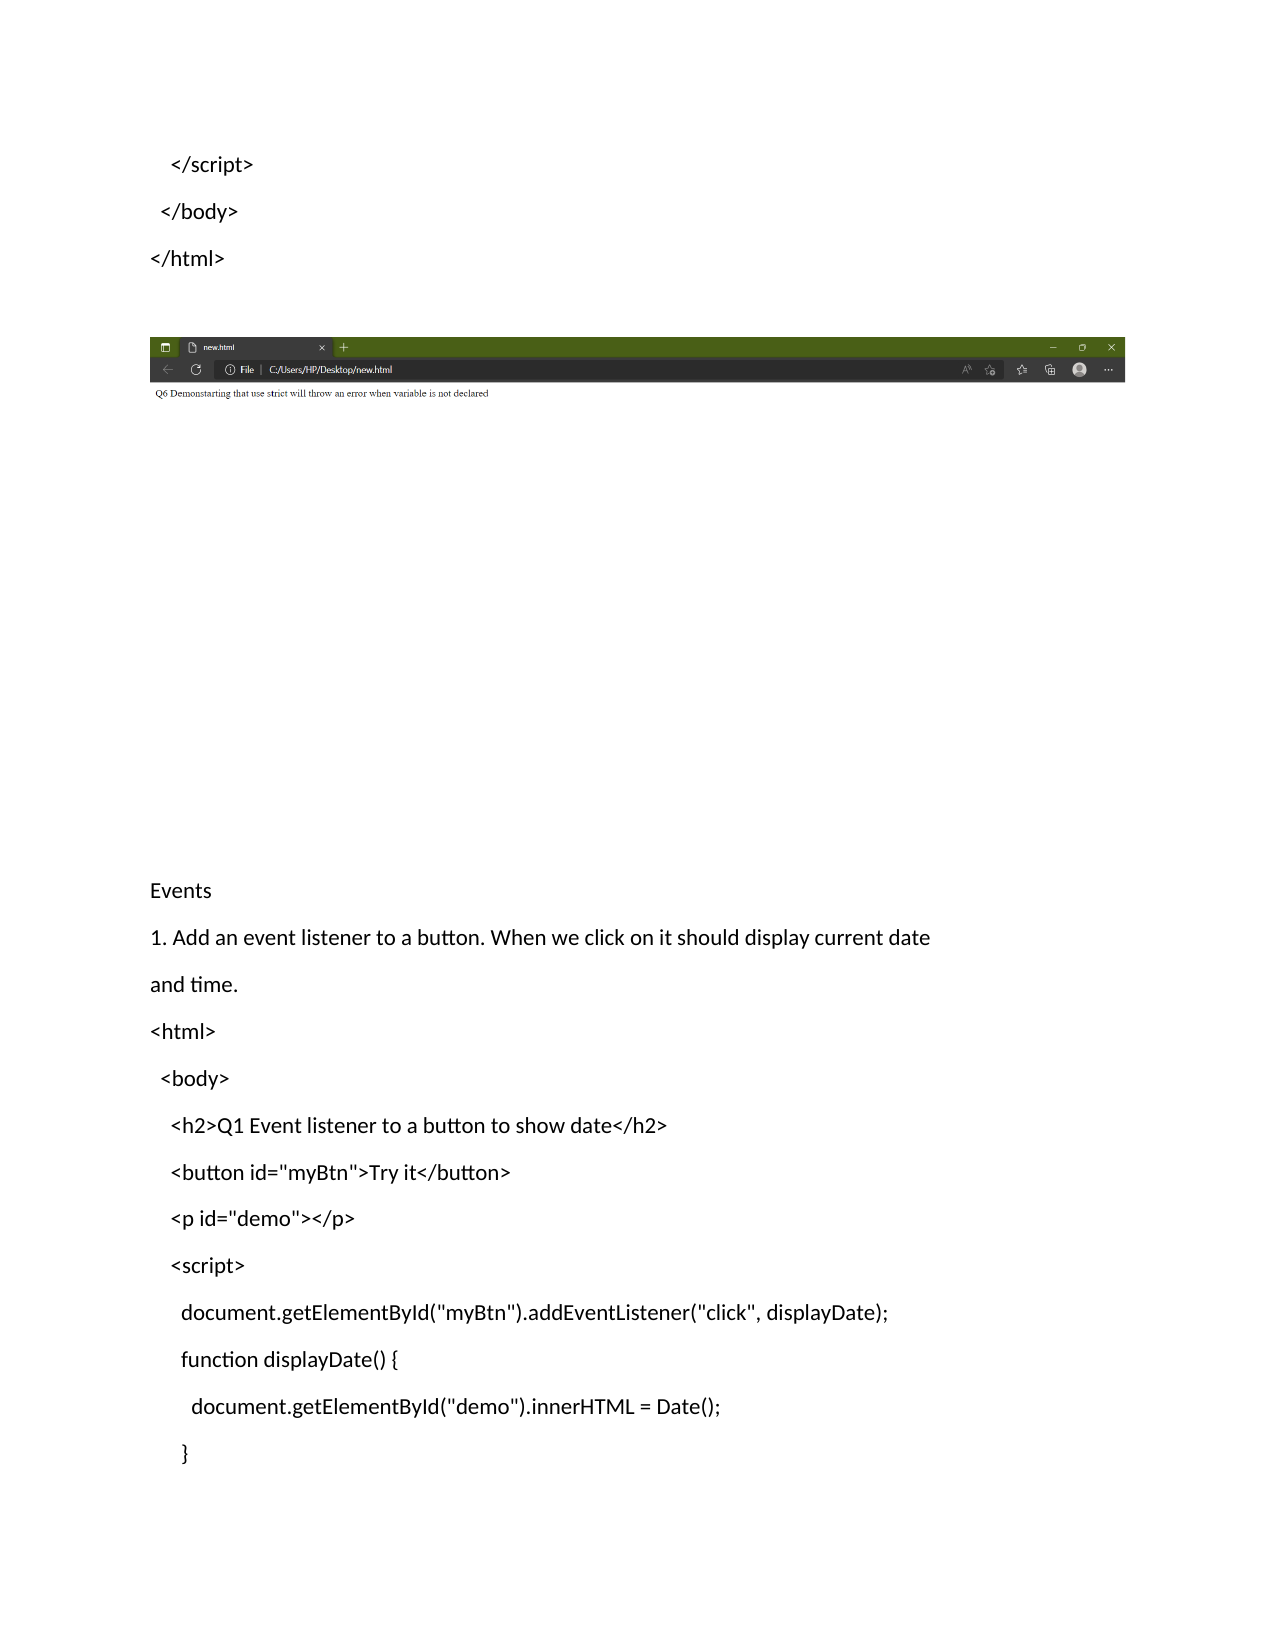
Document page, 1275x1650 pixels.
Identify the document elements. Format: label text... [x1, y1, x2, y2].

text <p id="demo"></p> [150, 1204, 1125, 1232]
text <script> [150, 1251, 1125, 1279]
text </body> [150, 197, 1125, 225]
text 1. Add an event listener to a button. When we click on it should display current date [150, 923, 1125, 951]
text document.getElementById("myBtn").addEventListener("click", displayDate); [150, 1298, 1125, 1326]
text } [150, 1439, 1125, 1467]
text <button id="myBtn">Try it</button> [150, 1158, 1125, 1186]
text <body> [150, 1064, 1125, 1092]
text document.getElementById("demo").innerHTML = Date(); [150, 1392, 1125, 1420]
text </html> [150, 244, 1125, 272]
text function displayDate() { [150, 1345, 1125, 1373]
text </script> [150, 150, 1125, 178]
text Events [150, 876, 1125, 904]
text and time. [150, 970, 1125, 998]
text <html> [150, 1017, 1125, 1045]
text <h2>Q1 Event listener to a button to show date</h2> [150, 1111, 1125, 1139]
picture [150, 337, 1125, 858]
